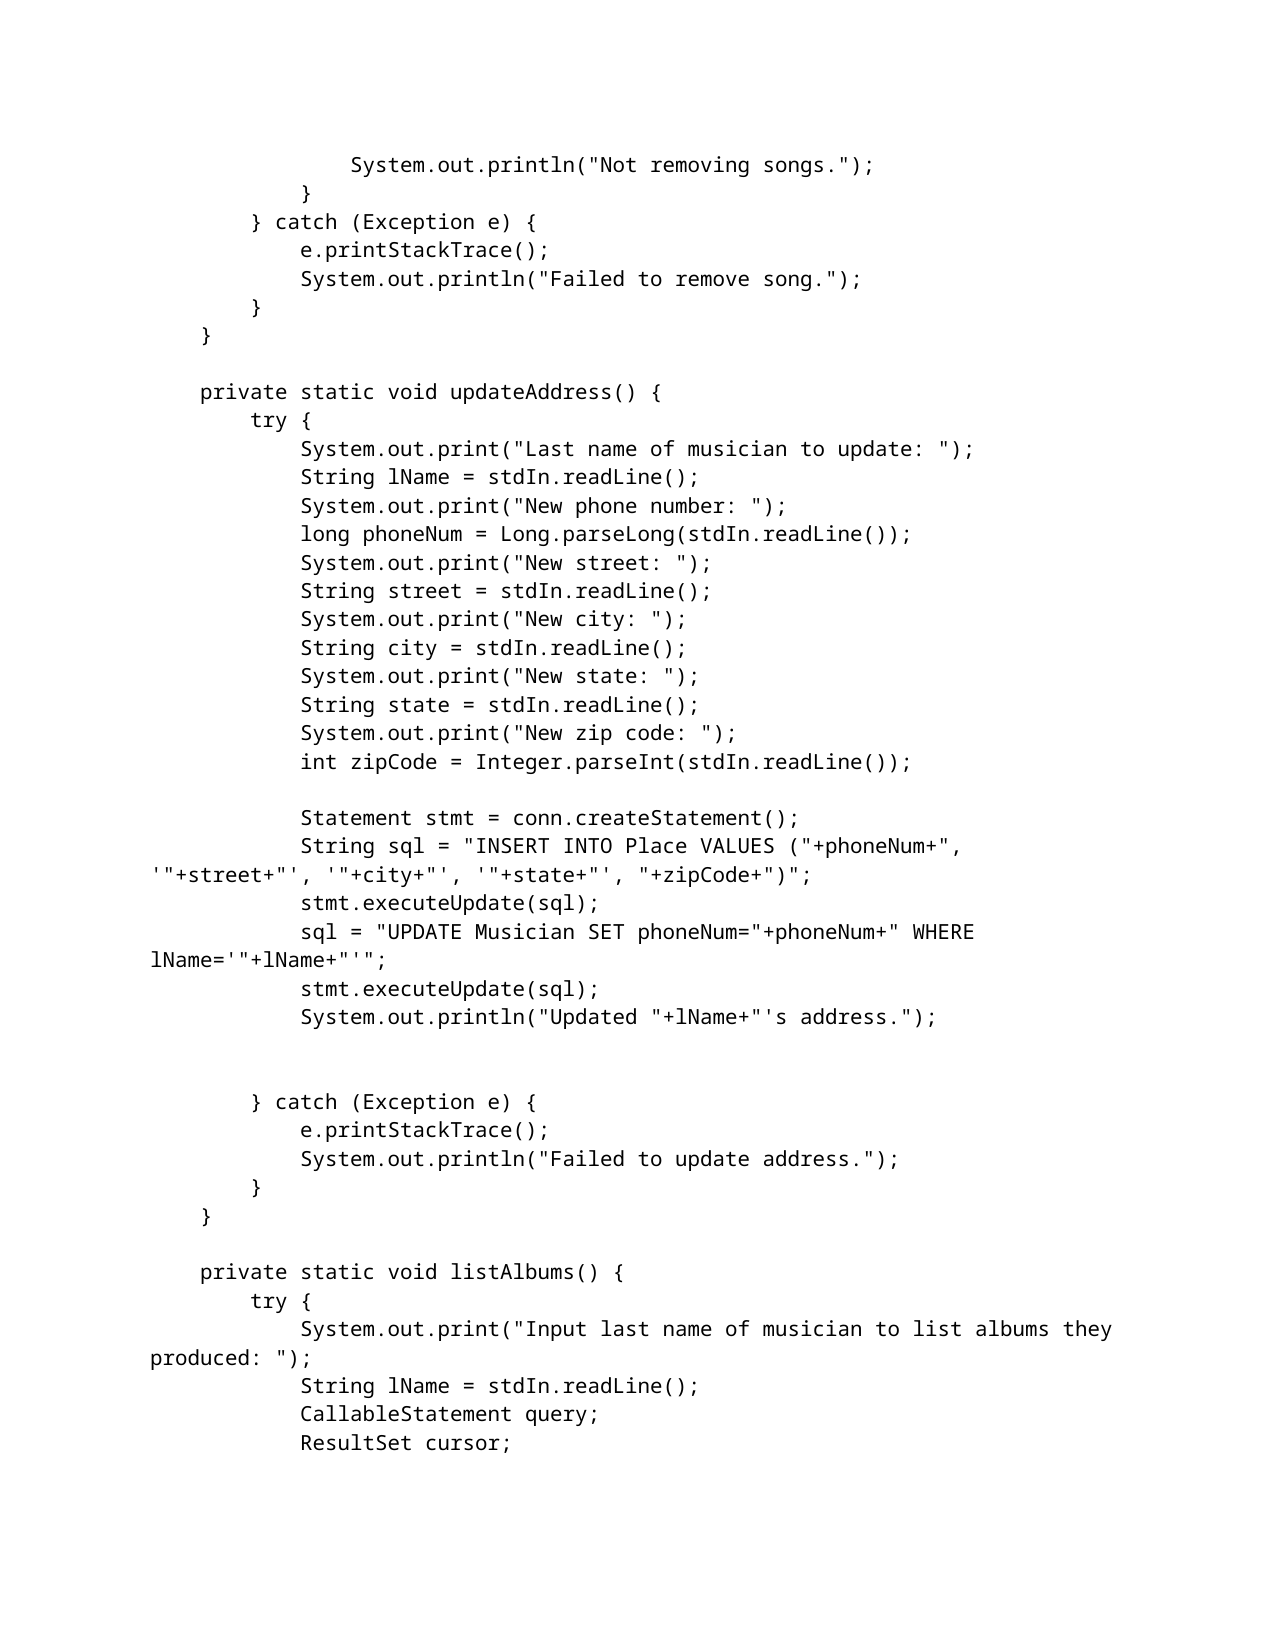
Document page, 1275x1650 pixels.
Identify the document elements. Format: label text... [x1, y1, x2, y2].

text } [150, 1172, 1125, 1201]
text } [150, 178, 1125, 207]
text } [150, 292, 1125, 321]
text CallableStatement query; [150, 1399, 1125, 1428]
text int zipCode = Integer.parseInt(stdIn.readLine()); [150, 747, 1125, 775]
text long phoneNum = Long.parseLong(stdIn.readLine()); [150, 519, 1125, 548]
text String state = stdIn.readLine(); [150, 690, 1125, 718]
text } catch (Exception e) { [150, 207, 1125, 235]
text System.out.print("New state: "); [150, 661, 1125, 690]
text String street = stdIn.readLine(); [150, 576, 1125, 604]
text String lName = stdIn.readLine(); [150, 462, 1125, 491]
text String sql = "INSERT INTO Place VALUES ("+phoneNum+", '"+street+"', '"+city+"', '"+state+"', "+zipCode+")"; [150, 832, 1125, 888]
text System.out.print("New street: "); [150, 548, 1125, 576]
text String city = stdIn.readLine(); [150, 633, 1125, 661]
text sql = "UPDATE Musician SET phoneNum="+phoneNum+" WHERE lName='"+lName+"'"; [150, 917, 1125, 974]
text System.out.print("New zip code: "); [150, 718, 1125, 747]
text try { [150, 1286, 1125, 1314]
text private static void updateAddress() { [150, 377, 1125, 406]
text System.out.println("Failed to update address."); [150, 1144, 1125, 1172]
text try { [150, 406, 1125, 434]
text System.out.print("New phone number: "); [150, 491, 1125, 519]
text String lName = stdIn.readLine(); [150, 1371, 1125, 1399]
text } catch (Exception e) { [150, 1087, 1125, 1116]
text System.out.print("Input last name of musician to list albums they produced: "); [150, 1314, 1125, 1371]
text } [150, 1201, 1125, 1229]
text System.out.print("Last name of musician to update: "); [150, 434, 1125, 462]
text System.out.println("Not removing songs."); [150, 150, 1125, 178]
text stmt.executeUpdate(sql); [150, 888, 1125, 917]
text System.out.println("Updated "+lName+"'s address."); [150, 1002, 1125, 1031]
text e.printStackTrace(); [150, 235, 1125, 264]
text stmt.executeUpdate(sql); [150, 974, 1125, 1002]
text } [150, 321, 1125, 349]
text ResultSet cursor; [150, 1428, 1125, 1456]
text System.out.println("Failed to remove song."); [150, 264, 1125, 292]
text private static void listAlbums() { [150, 1257, 1125, 1286]
text e.printStackTrace(); [150, 1116, 1125, 1144]
text Statement stmt = conn.createStatement(); [150, 803, 1125, 832]
text System.out.print("New city: "); [150, 604, 1125, 633]
